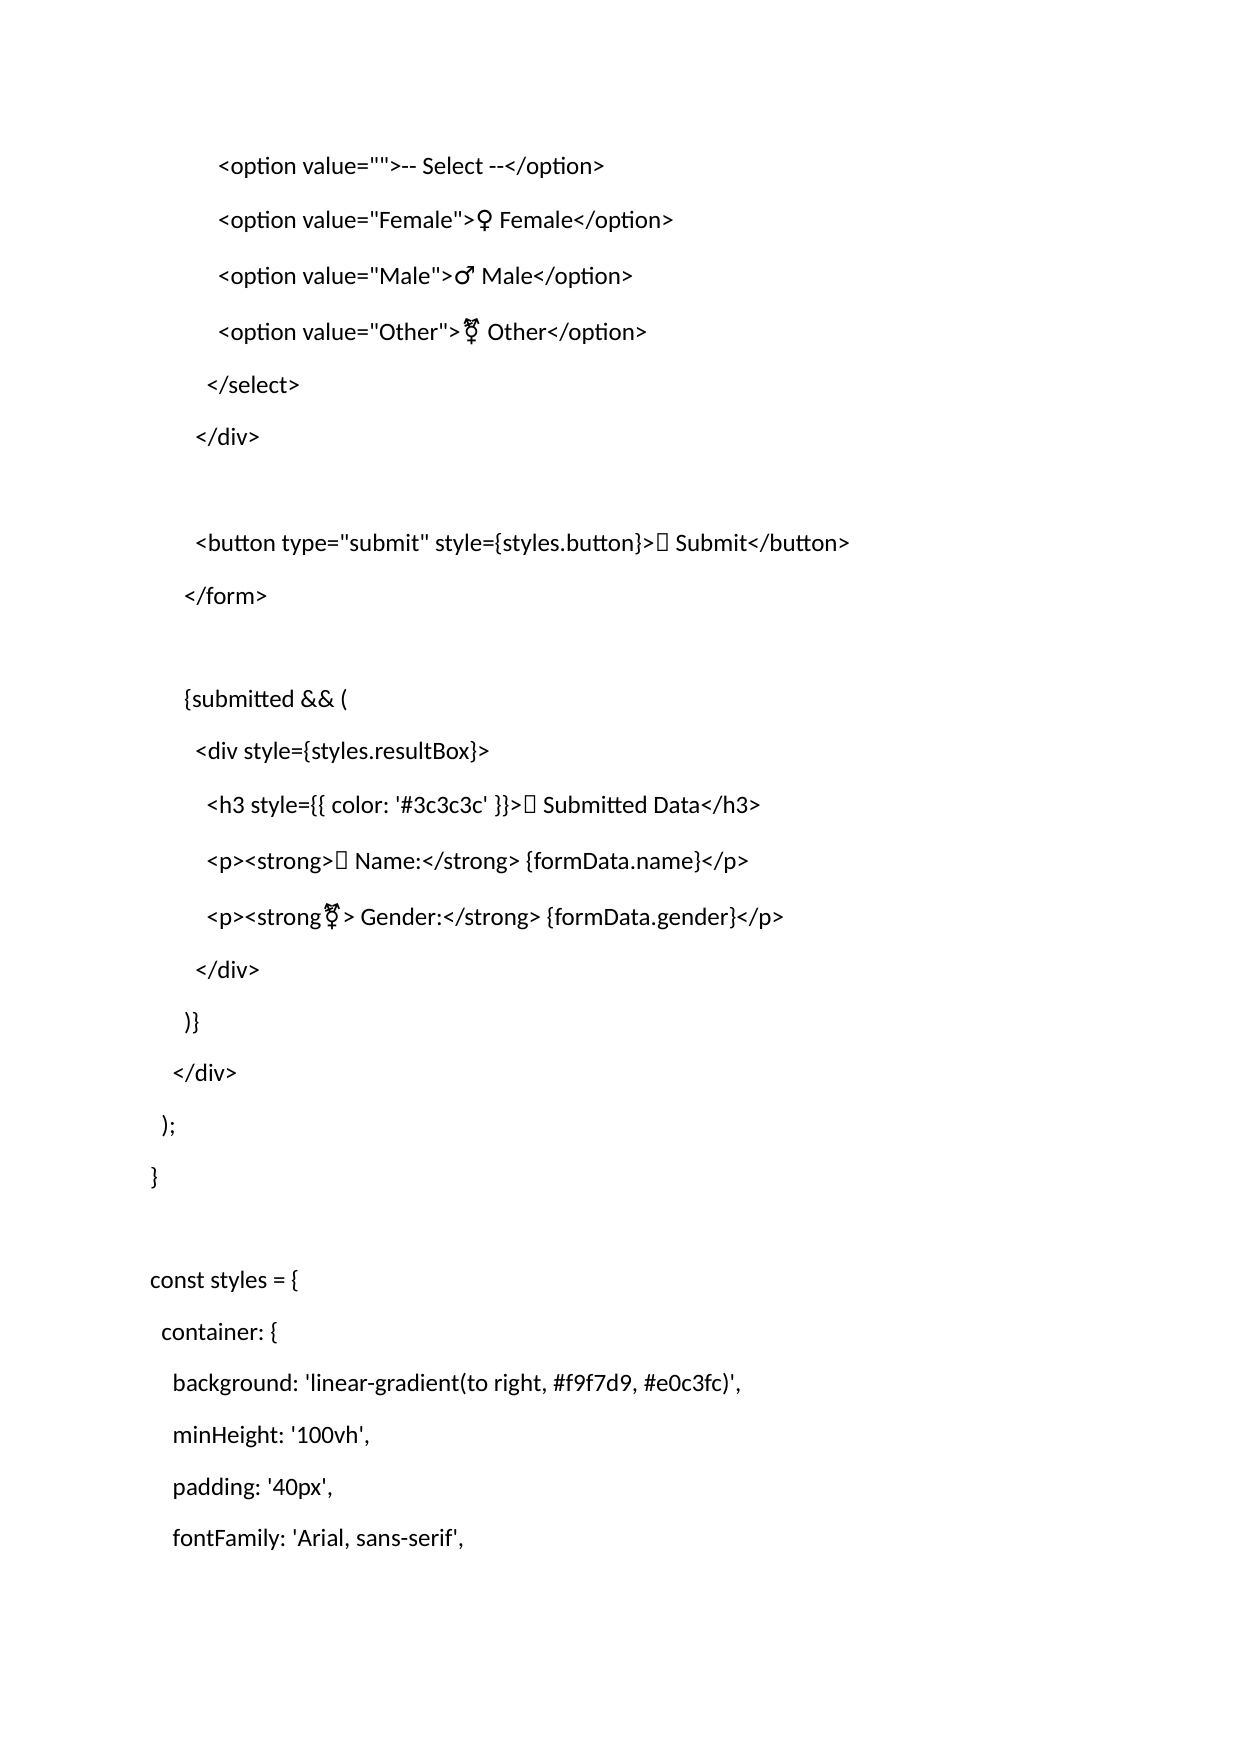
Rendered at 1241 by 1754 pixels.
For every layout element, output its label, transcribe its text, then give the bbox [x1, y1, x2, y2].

text </select> [150, 369, 1090, 400]
text <p><strong⚧> Gender:</strong> {formData.gender}</p> [150, 898, 1090, 932]
text <p><strong>🧑 Name:</strong> {formData.name}</p> [150, 842, 1090, 877]
text </div> [150, 421, 1090, 451]
text </form> [150, 580, 1090, 611]
text } [150, 1161, 1090, 1191]
text {submitted && ( [150, 683, 1090, 714]
text <option value="Male">♂️ Male</option> [150, 257, 1090, 292]
text </div> [150, 1057, 1090, 1088]
text <div style={styles.resultBox}> [150, 735, 1090, 766]
text )} [150, 1006, 1090, 1036]
text <option value="">-- Select --</option> [150, 150, 1090, 181]
text <option value="Female">♀️ Female</option> [150, 202, 1090, 236]
text ); [150, 1109, 1090, 1140]
text padding: '40px', [150, 1471, 1090, 1501]
text </div> [150, 954, 1090, 985]
text minHeight: '100vh', [150, 1419, 1090, 1450]
text background: 'linear-gradient(to right, #f9f7d9, #e0c3fc)', [150, 1367, 1090, 1398]
text const styles = { [150, 1264, 1090, 1295]
text <h3 style={{ color: '#3c3c3c' }}>✅ Submitted Data</h3> [150, 787, 1090, 821]
text container: { [150, 1316, 1090, 1346]
text fontFamily: 'Arial, sans-serif', [150, 1522, 1090, 1553]
text <option value="Other">⚧ Other</option> [150, 313, 1090, 347]
text <button type="submit" style={styles.button}>🚀 Submit</button> [150, 524, 1090, 558]
